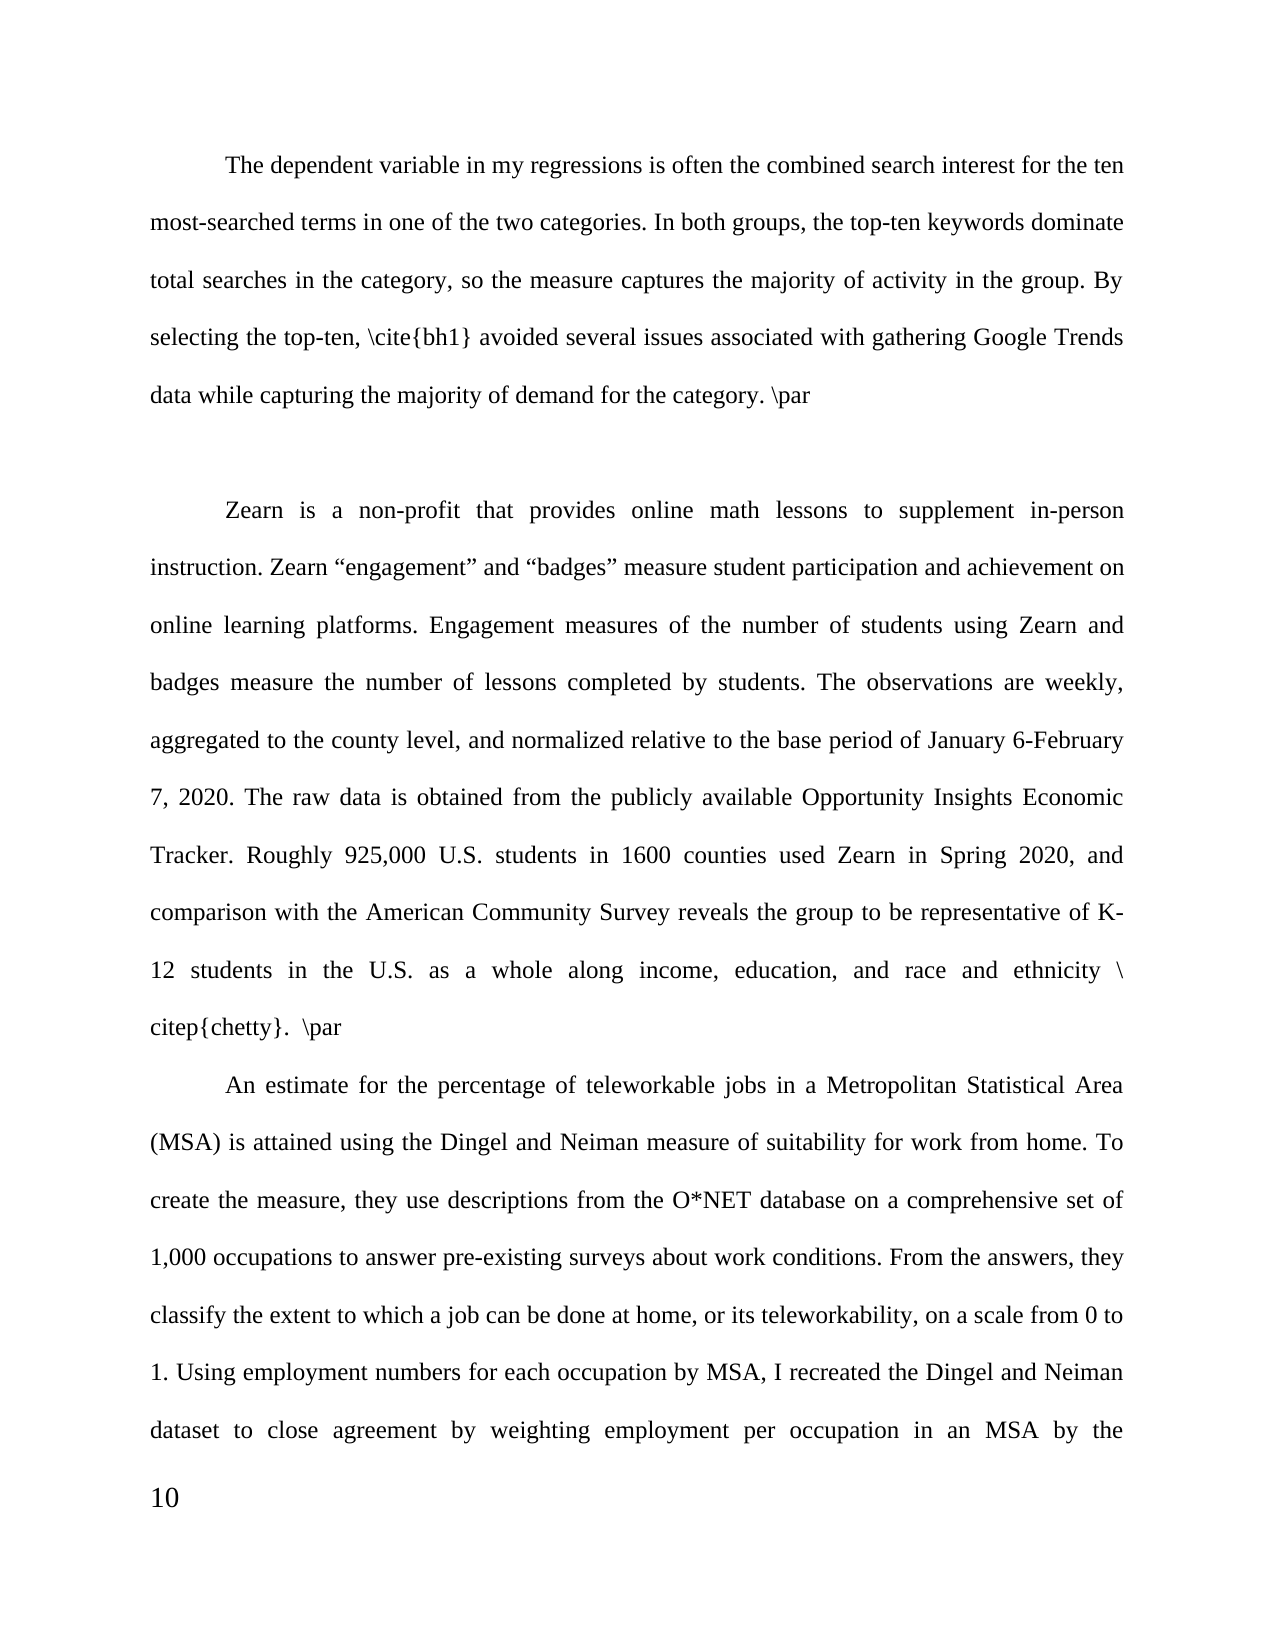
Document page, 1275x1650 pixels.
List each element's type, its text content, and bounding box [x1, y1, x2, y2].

text Zearn is a non-profit that provides online math lessons to supplement in-person instruction. Zearn “engagement” and “badges” measure student participation and achievement on online learning platforms. Engagement measures of the number of students using Zearn and badges measure the number of lessons completed by students. The observations are weekly, aggregated to the county level, and normalized relative to the base period of January 6-February 7, 2020. The raw data is obtained from the publicly available Opportunity Insights Economic Tracker. Roughly 925,000 U.S. students in 1600 counties used Zearn in Spring 2020, and comparison with the American Community Survey reveals the group to be representative of K-12 students in the U.S. as a whole along income, education, and race and ethnicity \citep{chetty}. \par [150, 437, 1125, 1041]
text The dependent variable in my regressions is often the combined search interest for the ten most-searched terms in one of the two categories. In both groups, the top-ten keywords dominate total searches in the category, so the measure captures the majority of activity in the group. By selecting the top-ten, \cite{bh1} avoided several issues associated with gathering Google Trends data while capturing the majority of demand for the category. \par [150, 150, 1125, 409]
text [150, 1070, 1125, 1444]
